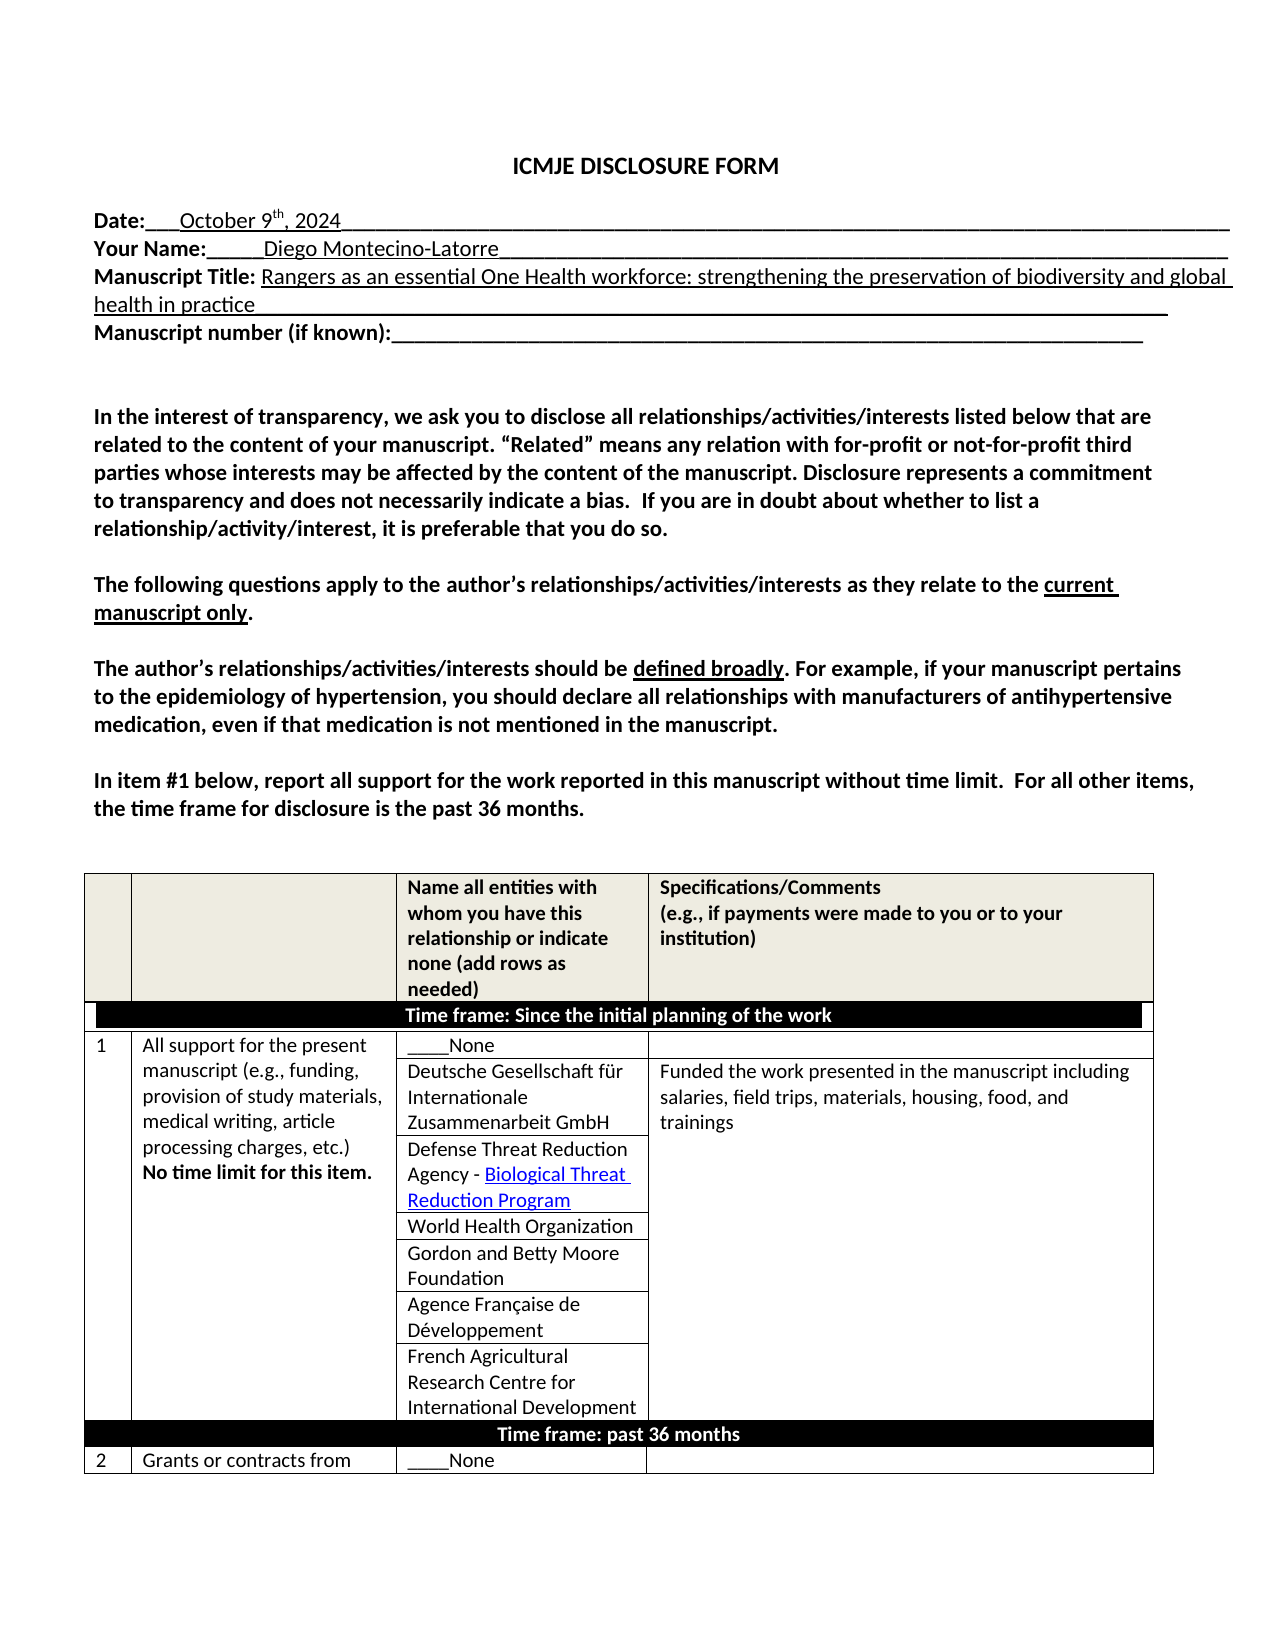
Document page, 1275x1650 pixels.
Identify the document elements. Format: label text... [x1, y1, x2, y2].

text The author’s relationships/activities/interests should be defined broadly. For example, if your manuscript pertains [94, 654, 1237, 682]
text ICMJE DISCLOSURE FORM [187, 150, 1237, 181]
table_cell 2 [85, 1447, 131, 1473]
text Manuscript Title: Rangers as an essential One Health workforce: strengthening the preservation of biodiversity and global health in practice________________________________________________________________________________ [94, 262, 1237, 318]
table_header Specifications/Comments (e.g., if payments were made to you or to your institution) [649, 874, 1153, 1001]
text In item #1 below, report all support for the work reported in this manuscript without time limit. For all other items, [94, 766, 1237, 794]
table_cell [647, 1447, 1153, 1473]
table_cell ____None [397, 1032, 648, 1058]
text Manuscript number (if known):__________________________________________________________________ [94, 318, 1237, 346]
text Your Name:_____Diego Montecino-Latorre________________________________________________________________ [94, 234, 1237, 262]
text In the interest of transparency, we ask you to disclose all relationships/activities/interests listed below that are [94, 402, 1237, 430]
table_cell Agence Française de Développement [397, 1292, 648, 1342]
text to the epidemiology of hypertension, you should declare all relationships with manufacturers of antihypertensive medication, even if that medication is not mentioned in the manuscript. [94, 682, 1237, 738]
table_header Name all entities with whom you have this relationship or indicate none (add rows as needed) [397, 874, 648, 1001]
text parties whose interests may be affected by the content of the manuscript. Disclosure represents a commitment [94, 458, 1237, 486]
table_cell French Agricultural Research Centre for International Development [397, 1344, 648, 1420]
text to transparency and does not necessarily indicate a bias. If you are in doubt about whether to list a relationship/activity/interest, it is preferable that you do so. [94, 486, 1237, 542]
table_cell Time frame: past 36 months [85, 1421, 1153, 1446]
text the time frame for disclosure is the past 36 months. [94, 794, 1237, 822]
table_cell Defense Threat Reduction Agency - Biological Threat Reduction Program [397, 1136, 648, 1212]
table_cell Funded the work presented in the manuscript including salaries, field trips, materials, housing, food, and trainings [649, 1059, 1153, 1420]
table_cell All support for the present manuscript (e.g., funding, provision of study materials, medical writing, article processing charges, etc.) No time limit for this item. [132, 1032, 396, 1420]
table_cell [132, 1447, 396, 1473]
text Date:___October 9th, 2024______________________________________________________________________________ [94, 206, 1237, 234]
table_header [132, 874, 396, 1001]
table_cell ____None [397, 1447, 646, 1473]
table_cell Time frame: Since the initial planning of the work [85, 1003, 1153, 1031]
text manuscript only. [94, 598, 1237, 626]
text related to the content of your manuscript. “Related” means any relation with for-profit or not-for-profit third [94, 430, 1237, 458]
table_header [85, 874, 131, 1001]
table_cell Gordon and Betty Moore Foundation [397, 1240, 648, 1291]
text The following questions apply to the author’s relationships/activities/interests as they relate to the current [94, 570, 1237, 598]
table_cell [649, 1032, 1153, 1058]
table_cell Deutsche Gesellschaft für Internationale Zusammenarbeit GmbH [397, 1059, 648, 1135]
table_cell 1 [85, 1032, 131, 1420]
table_cell World Health Organization [397, 1213, 648, 1239]
